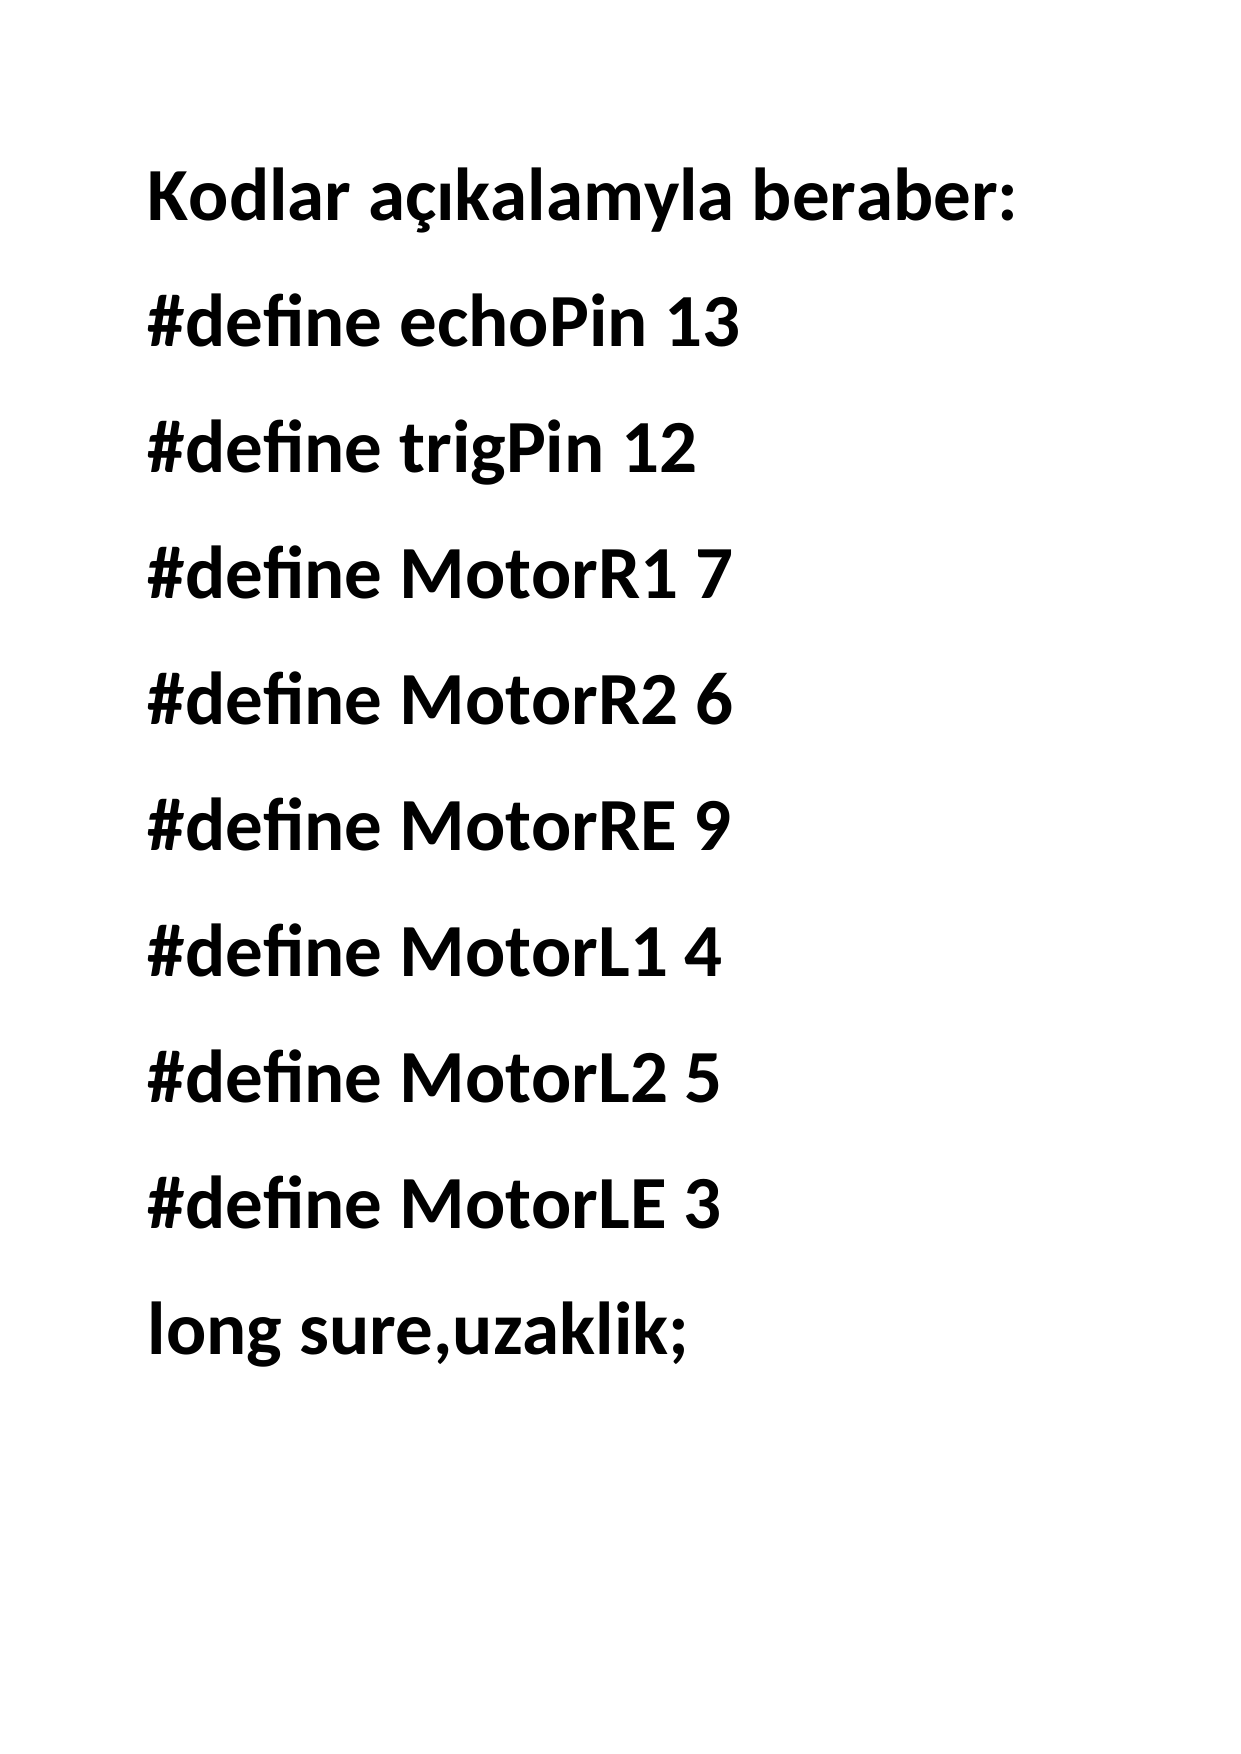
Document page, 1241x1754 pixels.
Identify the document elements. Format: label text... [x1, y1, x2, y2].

text long sure,uzaklik; [148, 1282, 1093, 1373]
text #define trigPin 12 [148, 400, 1093, 491]
text #define MotorR2 6 [148, 652, 1093, 743]
text #define echoPin 13 [148, 274, 1093, 365]
text Kodlar açıkalamyla beraber: [148, 148, 1093, 239]
text #define MotorL2 5 [148, 1030, 1093, 1121]
text #define MotorR1 7 [148, 526, 1093, 617]
text #define MotorLE 3 [148, 1156, 1093, 1247]
text #define MotorRE 9 [148, 778, 1093, 869]
text #define MotorL1 4 [148, 904, 1093, 995]
